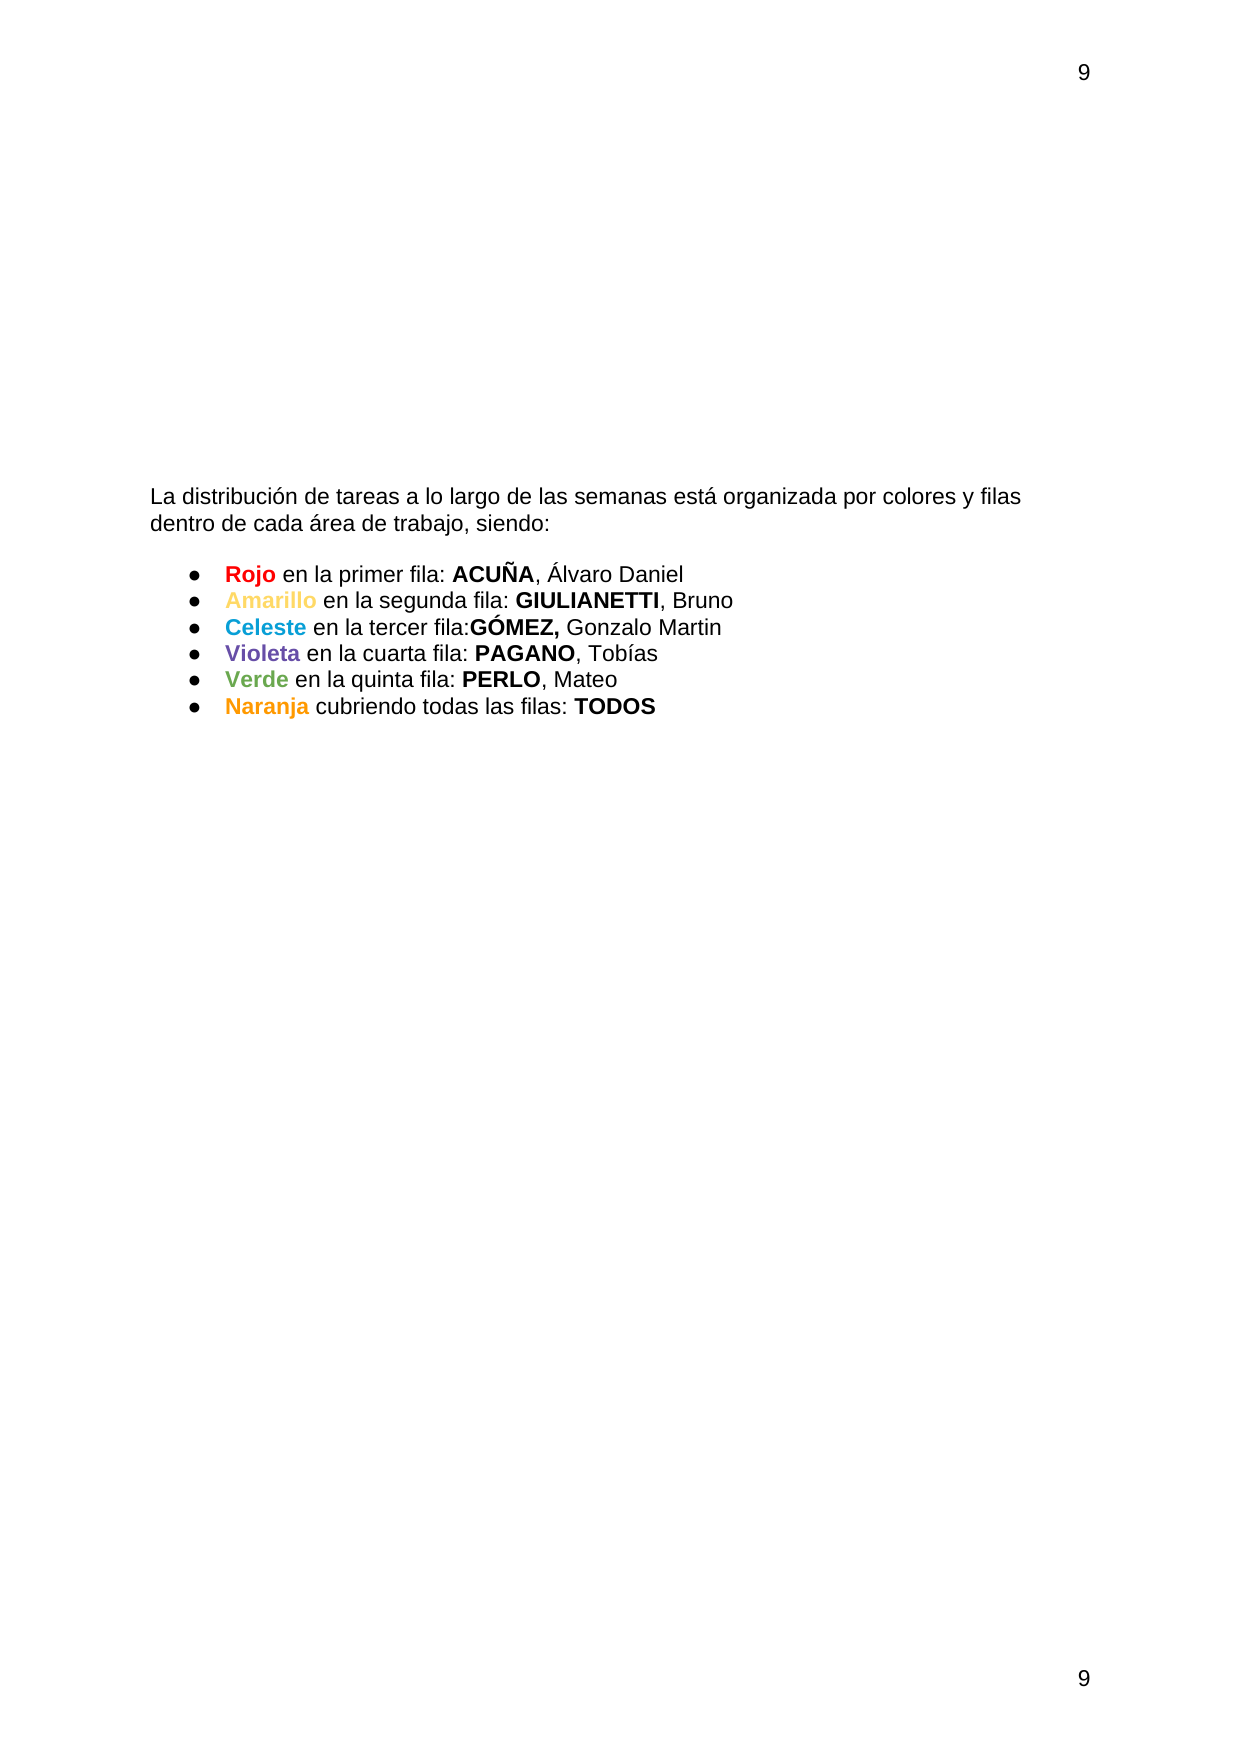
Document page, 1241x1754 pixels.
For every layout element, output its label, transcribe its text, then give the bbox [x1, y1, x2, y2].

text La distribución de tareas a lo largo de las semanas está organizada por colores y filas dentro de cada área de trabajo, siendo: [150, 483, 1090, 536]
list Violeta en la cuarta fila: PAGANO, Tobías [187, 640, 1090, 666]
list Celeste en la tercer fila:GÓMEZ, Gonzalo Martin [187, 614, 1090, 640]
list Naranja cubriendo todas las filas: TODOS [187, 693, 1090, 719]
list Verde en la quinta fila: PERLO, Mateo [187, 666, 1090, 693]
list Rojo en la primer fila: ACUÑA, Álvaro Daniel [187, 561, 1090, 587]
list Amarillo en la segunda fila: GIULIANETTI, Bruno [187, 587, 1090, 614]
